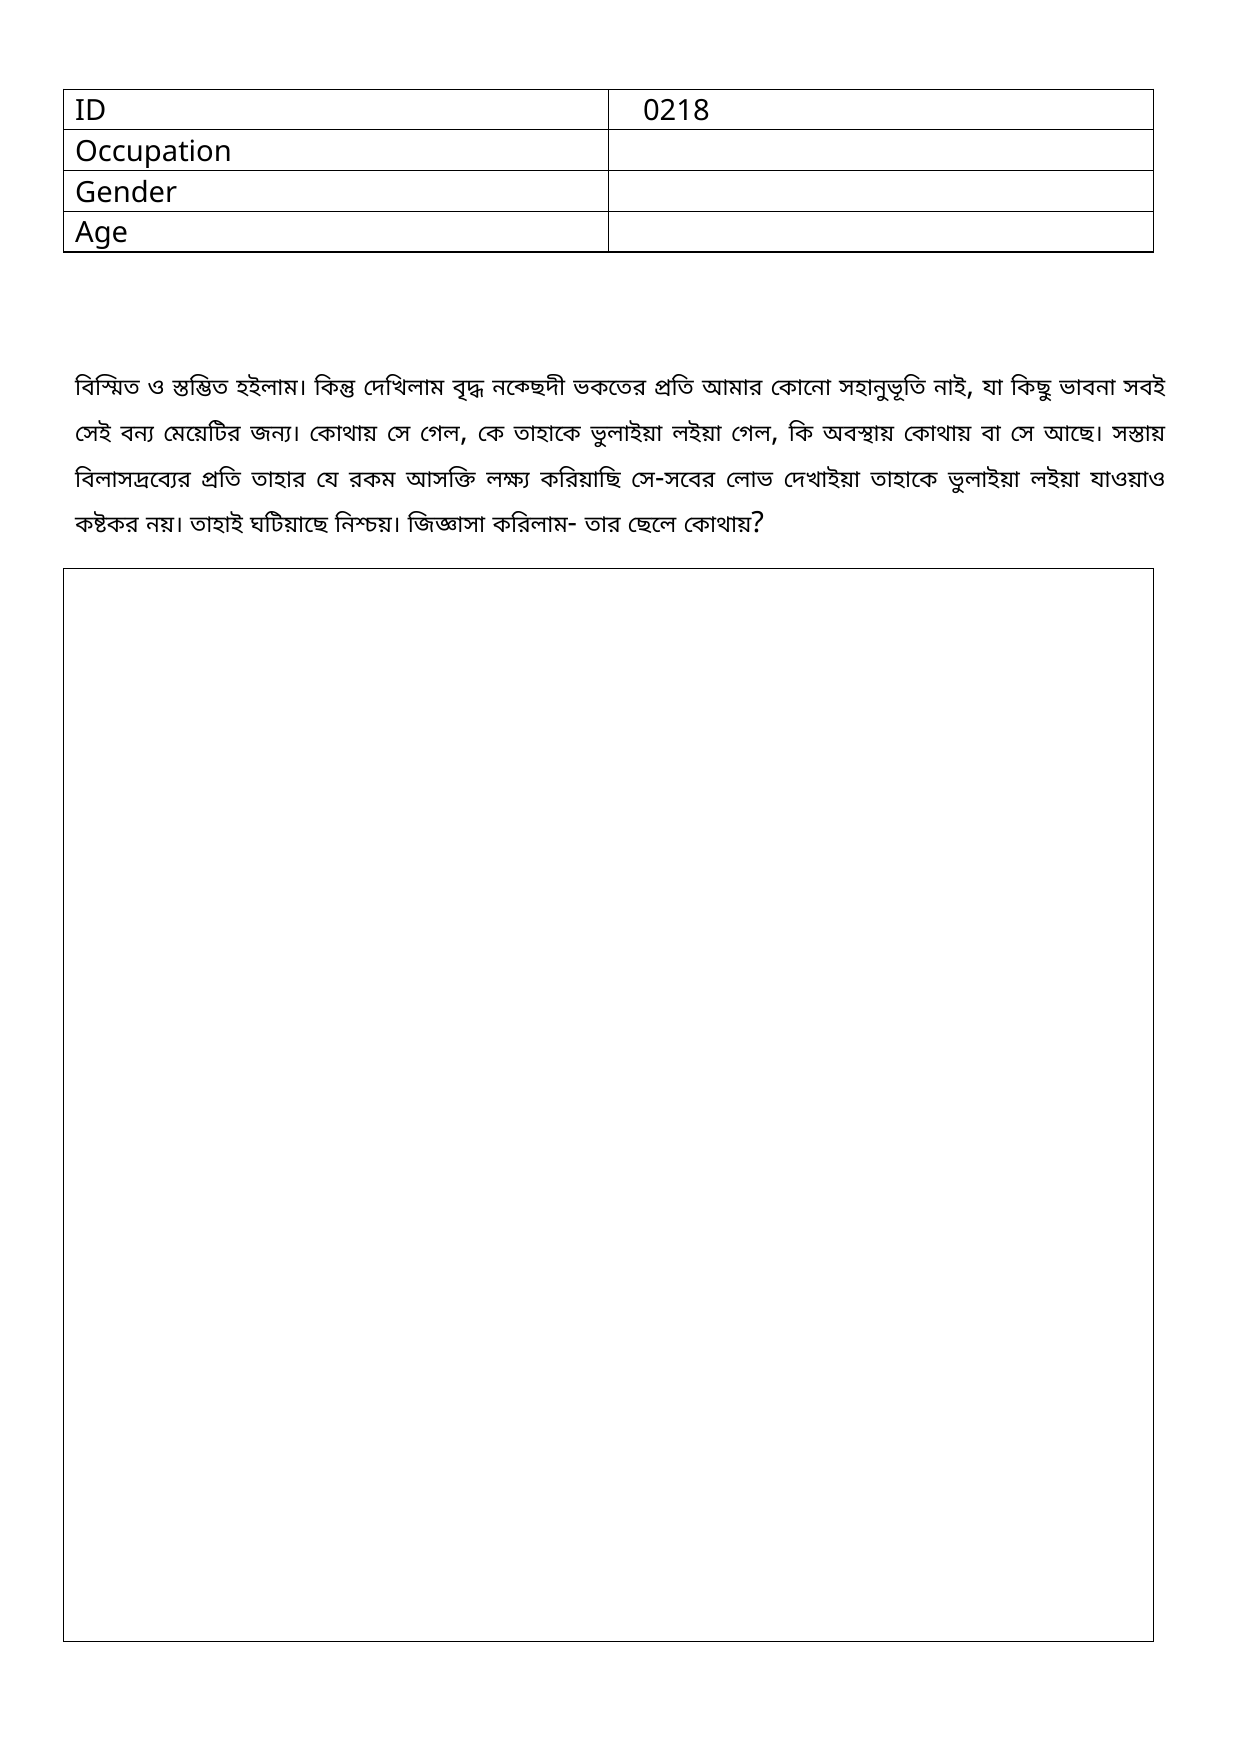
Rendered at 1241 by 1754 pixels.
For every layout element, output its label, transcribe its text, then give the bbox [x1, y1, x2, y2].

table_cell [609, 130, 1153, 170]
table_header ID [64, 90, 608, 129]
table_header [64, 569, 1153, 1641]
text বিস্মিত ও স্তম্ভিত হইলাম। কিন্তু দেখিলাম বৃদ্ধ নক্ছেদী ভকতের প্রতি আমার কোনো সহানুভূতি নাই, যা কিছু ভাবনা সবই সেই বন্য মেয়েটির জন্য। কোথায় সে গেল, কে তাহাকে ভুলাইয়া লইয়া গেল, কি অবস্থায় কোথায় বা সে আছে। সস্তায় বিলাসদ্রব্যের প্রতি তাহার যে রকম আসক্তি লক্ষ্য করিয়াছি সে-সবের লোভ দেখাইয়া তাহাকে ভুলাইয়া লইয়া যাওয়াও কষ্টকর নয়। তাহাই ঘটিয়াছে নিশ্চয়। জিজ্ঞাসা করিলাম- তার ছেলে কোথায়? [75, 364, 1165, 541]
table_cell Occupation [64, 130, 608, 170]
table_cell [609, 171, 1153, 211]
table_cell [609, 212, 1153, 251]
table_header 0218 [609, 90, 1153, 129]
table_cell Gender [64, 171, 608, 211]
table_cell Age [64, 212, 608, 251]
